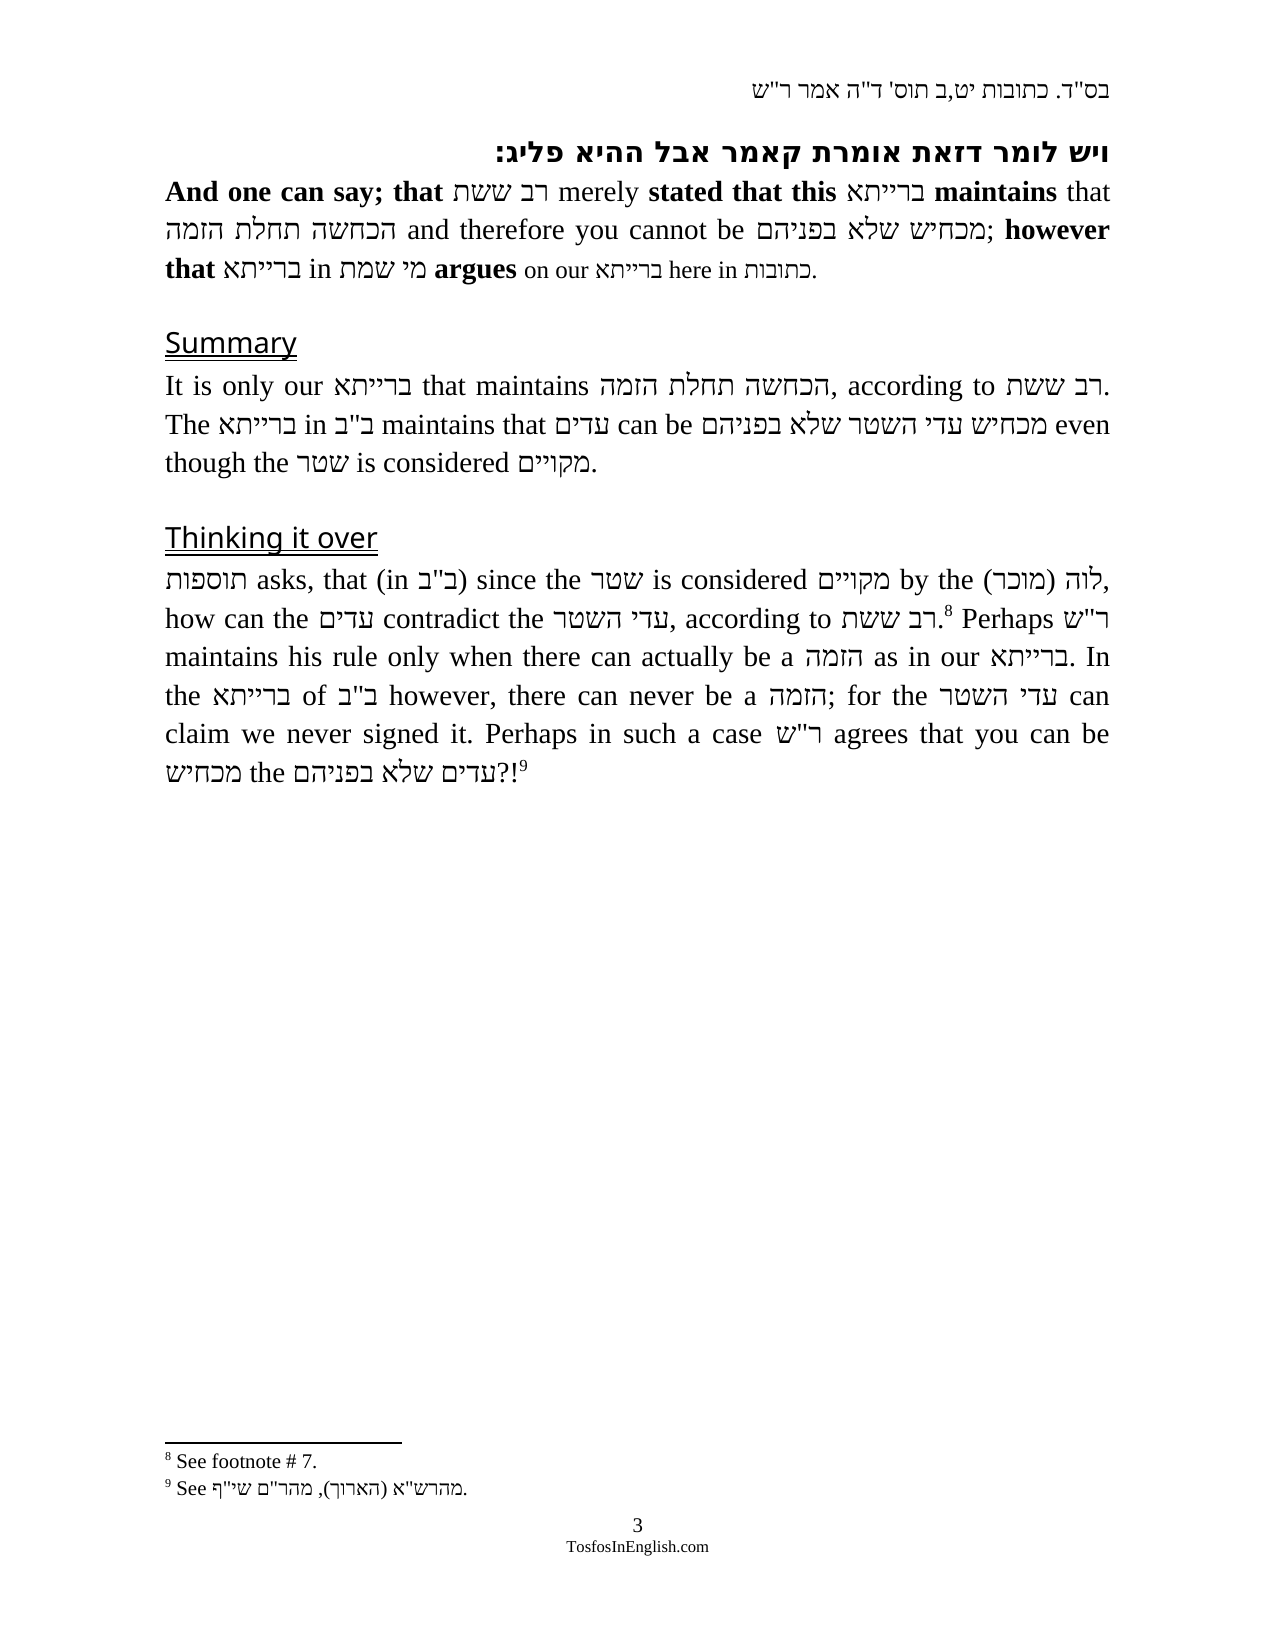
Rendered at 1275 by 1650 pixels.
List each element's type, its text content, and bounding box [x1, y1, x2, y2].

text It is only our ברייתא that maintains הכחשה תחלת הזמה, according to רב ששת. The ברייתא in ב"ב maintains that עדים can be מכחיש עדי השטר שלא בפניהם even though the שטר is considered מקויים. [165, 368, 1110, 479]
text ויש לומר דזאת אומרת קאמר אבל ההיא פליג: [165, 135, 1110, 169]
text Thinking it over [165, 517, 1110, 557]
text תוספות asks, that (in ב"ב) since the שטר is considered מקויים by the לוה (מוכר), how can the עדים contradict the עדי השטר, according to רב ששת. Perhaps ר"ש maintains his rule only when there can actually be a הזמה as in our ברייתא. In the ברייתא of ב"ב however, there can never be a הזמה; for the עדי השטר can claim we never signed it. Perhaps in such a case ר"ש agrees that you can be מכחיש the עדים שלא בפניהם?! [165, 562, 1110, 789]
text And one can say; that רב ששת merely stated that this ברייתא maintains that הכחשה תחלת הזמה and therefore you cannot be מכחיש שלא בפניהם; however that ברייתא in מי שמת argues on our ברייתא here in כתובות. [165, 174, 1110, 284]
text Summary [165, 323, 1110, 362]
